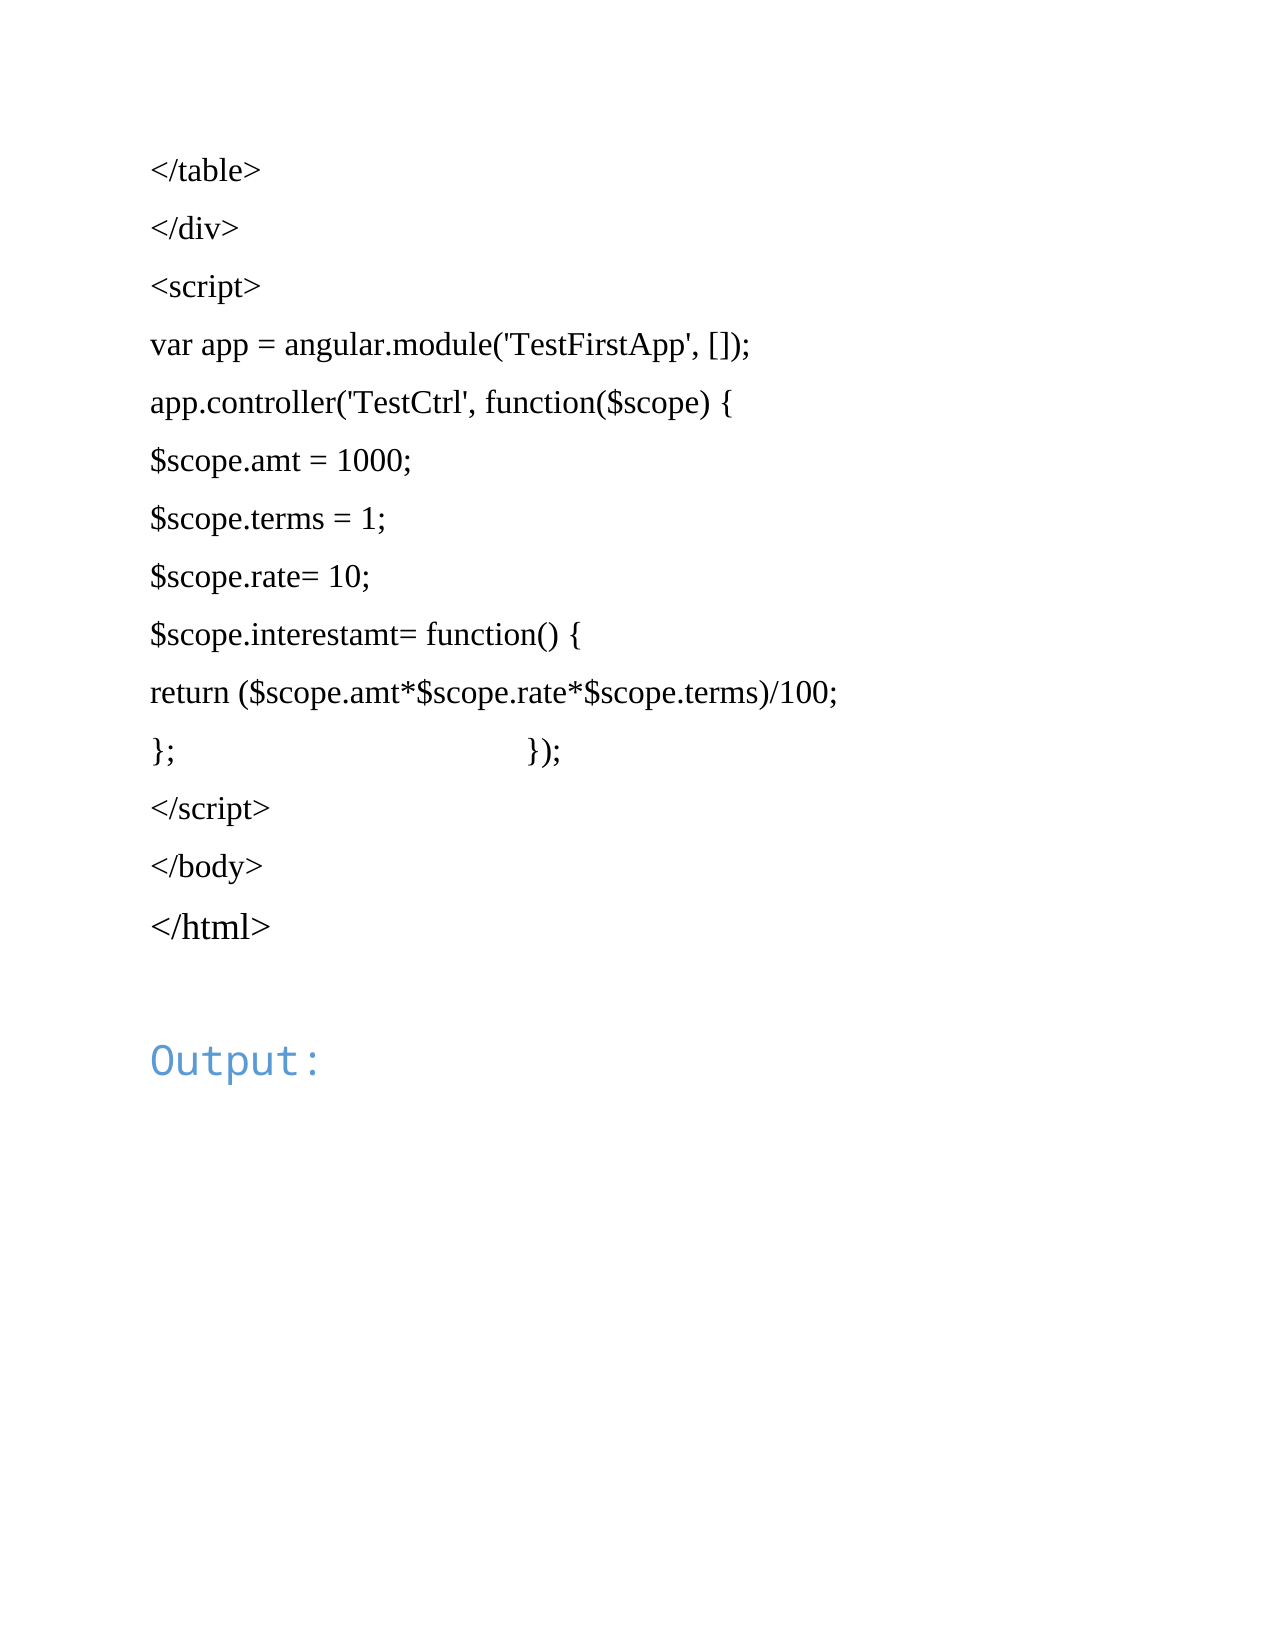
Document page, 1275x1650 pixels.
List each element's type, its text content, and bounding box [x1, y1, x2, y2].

text </script> [150, 788, 1125, 827]
text $scope.terms = 1; [150, 498, 1125, 536]
text $scope.amt = 1000; [150, 440, 1125, 478]
text </div> [150, 208, 1125, 246]
text app.controller('TestCtrl', function($scope) { [150, 382, 1125, 420]
text </body> [150, 846, 1125, 884]
text return ($scope.amt*$scope.rate*$scope.terms)/100; [150, 672, 1125, 711]
text var app = angular.module('TestFirstApp', []); [150, 324, 1125, 362]
text $scope.rate= 10; [150, 556, 1125, 594]
text }; }); [150, 730, 1125, 768]
text Output: [150, 1031, 1125, 1087]
text </table> [150, 150, 1125, 188]
text </html> [150, 904, 1125, 947]
text <script> [150, 266, 1125, 304]
text $scope.interestamt= function() { [150, 614, 1125, 652]
